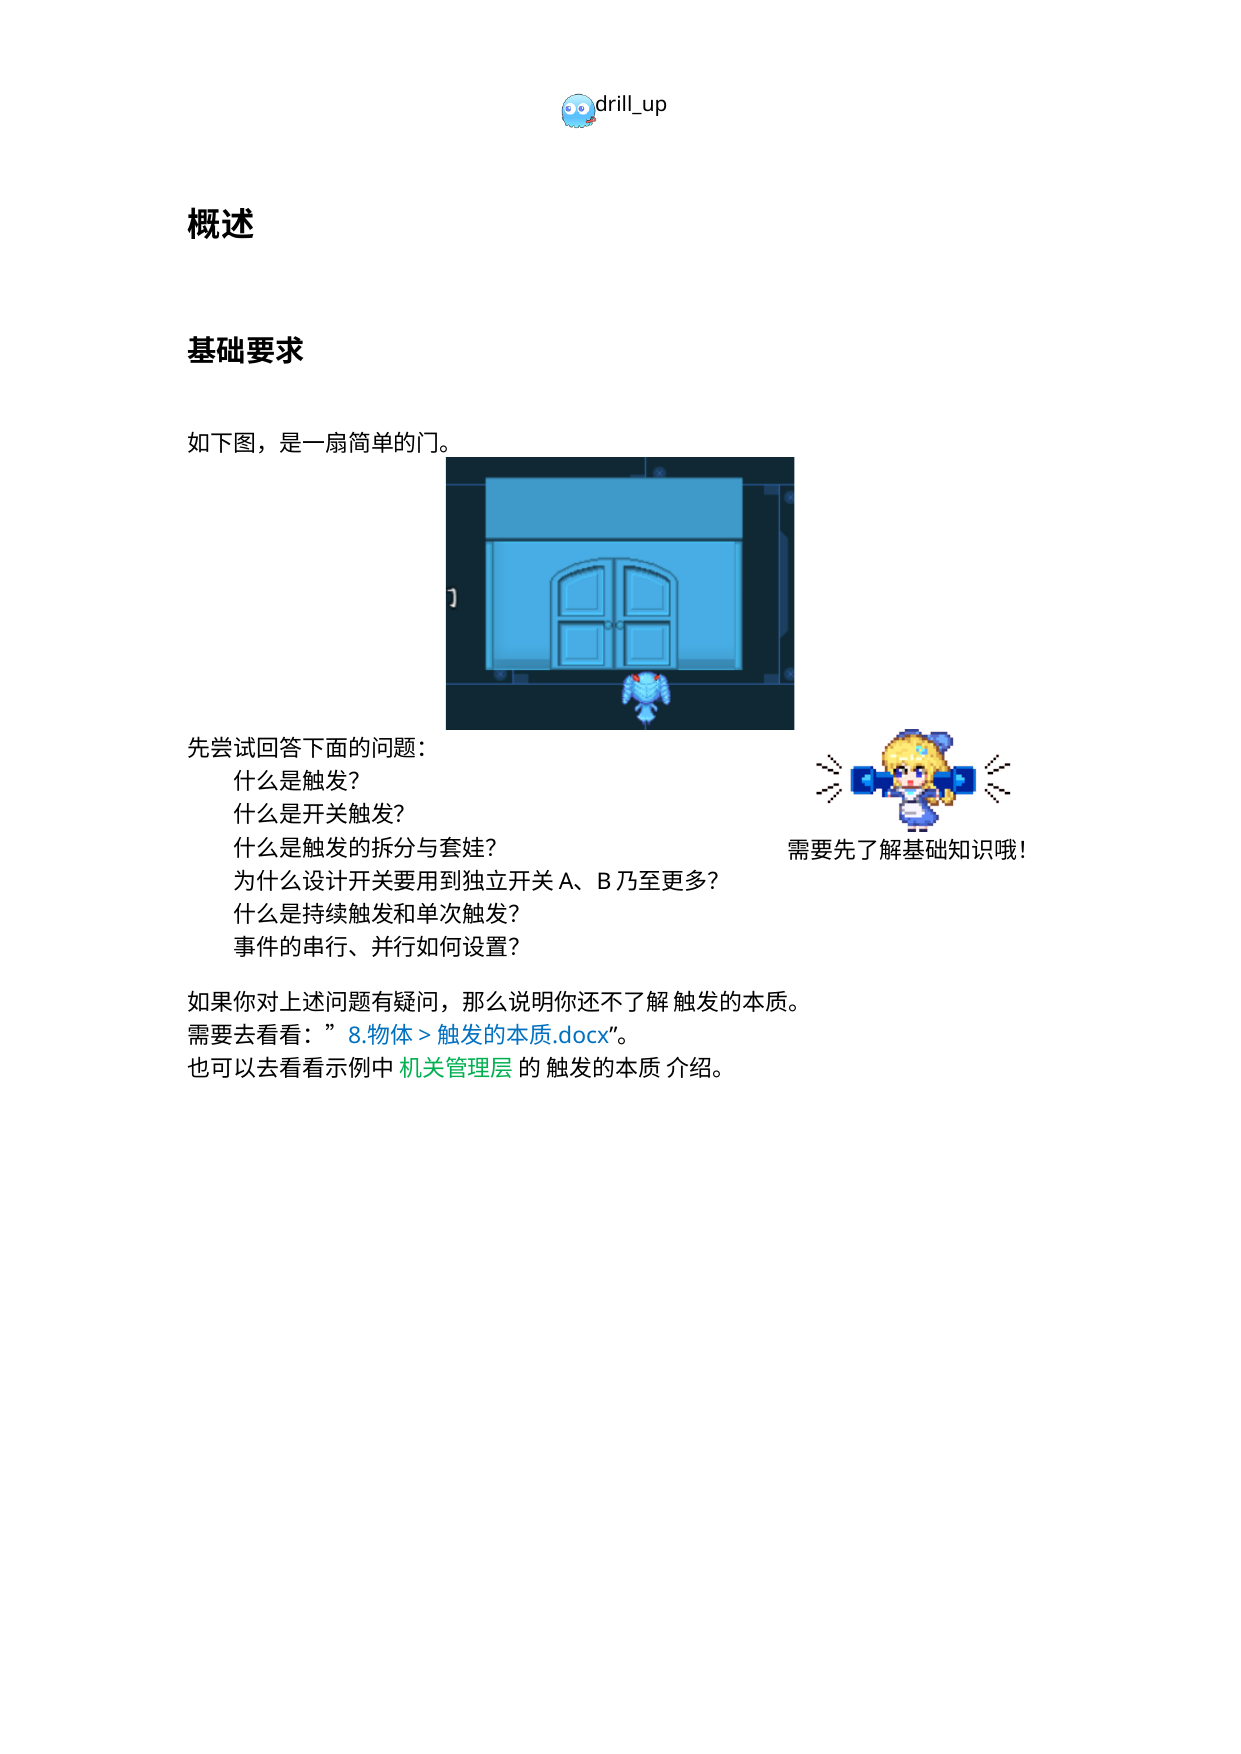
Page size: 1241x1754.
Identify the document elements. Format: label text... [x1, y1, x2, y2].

text 如下图，是一扇简单的门。 [187, 424, 1053, 458]
table_header 需要先了解基础知识哦！ [764, 730, 1064, 962]
subtitle 概述 [187, 189, 1053, 254]
picture [815, 729, 1012, 832]
subtitle 基础要求 [187, 316, 1053, 381]
picture [445, 457, 795, 730]
text 需要去看看：”8.物体 > 触发的本质.docx”。 [187, 1017, 1053, 1050]
text 如果你对上述问题有疑问，那么说明你还不了解 触发的本质。 [187, 983, 1053, 1017]
text 也可以去看看示例中 机关管理层 的 触发的本质 介绍。 [187, 1050, 1053, 1083]
table_header 先尝试回答下面的问题： 什么是触发？ 什么是开关触发？ 什么是触发的拆分与套娃？ 为什么设计开关要用到独立开关A、B乃至更多？ 什么是持续触发和单次触发？ 事件的串行、并行如何设置？ [176, 730, 763, 962]
picture [556, 88, 597, 130]
